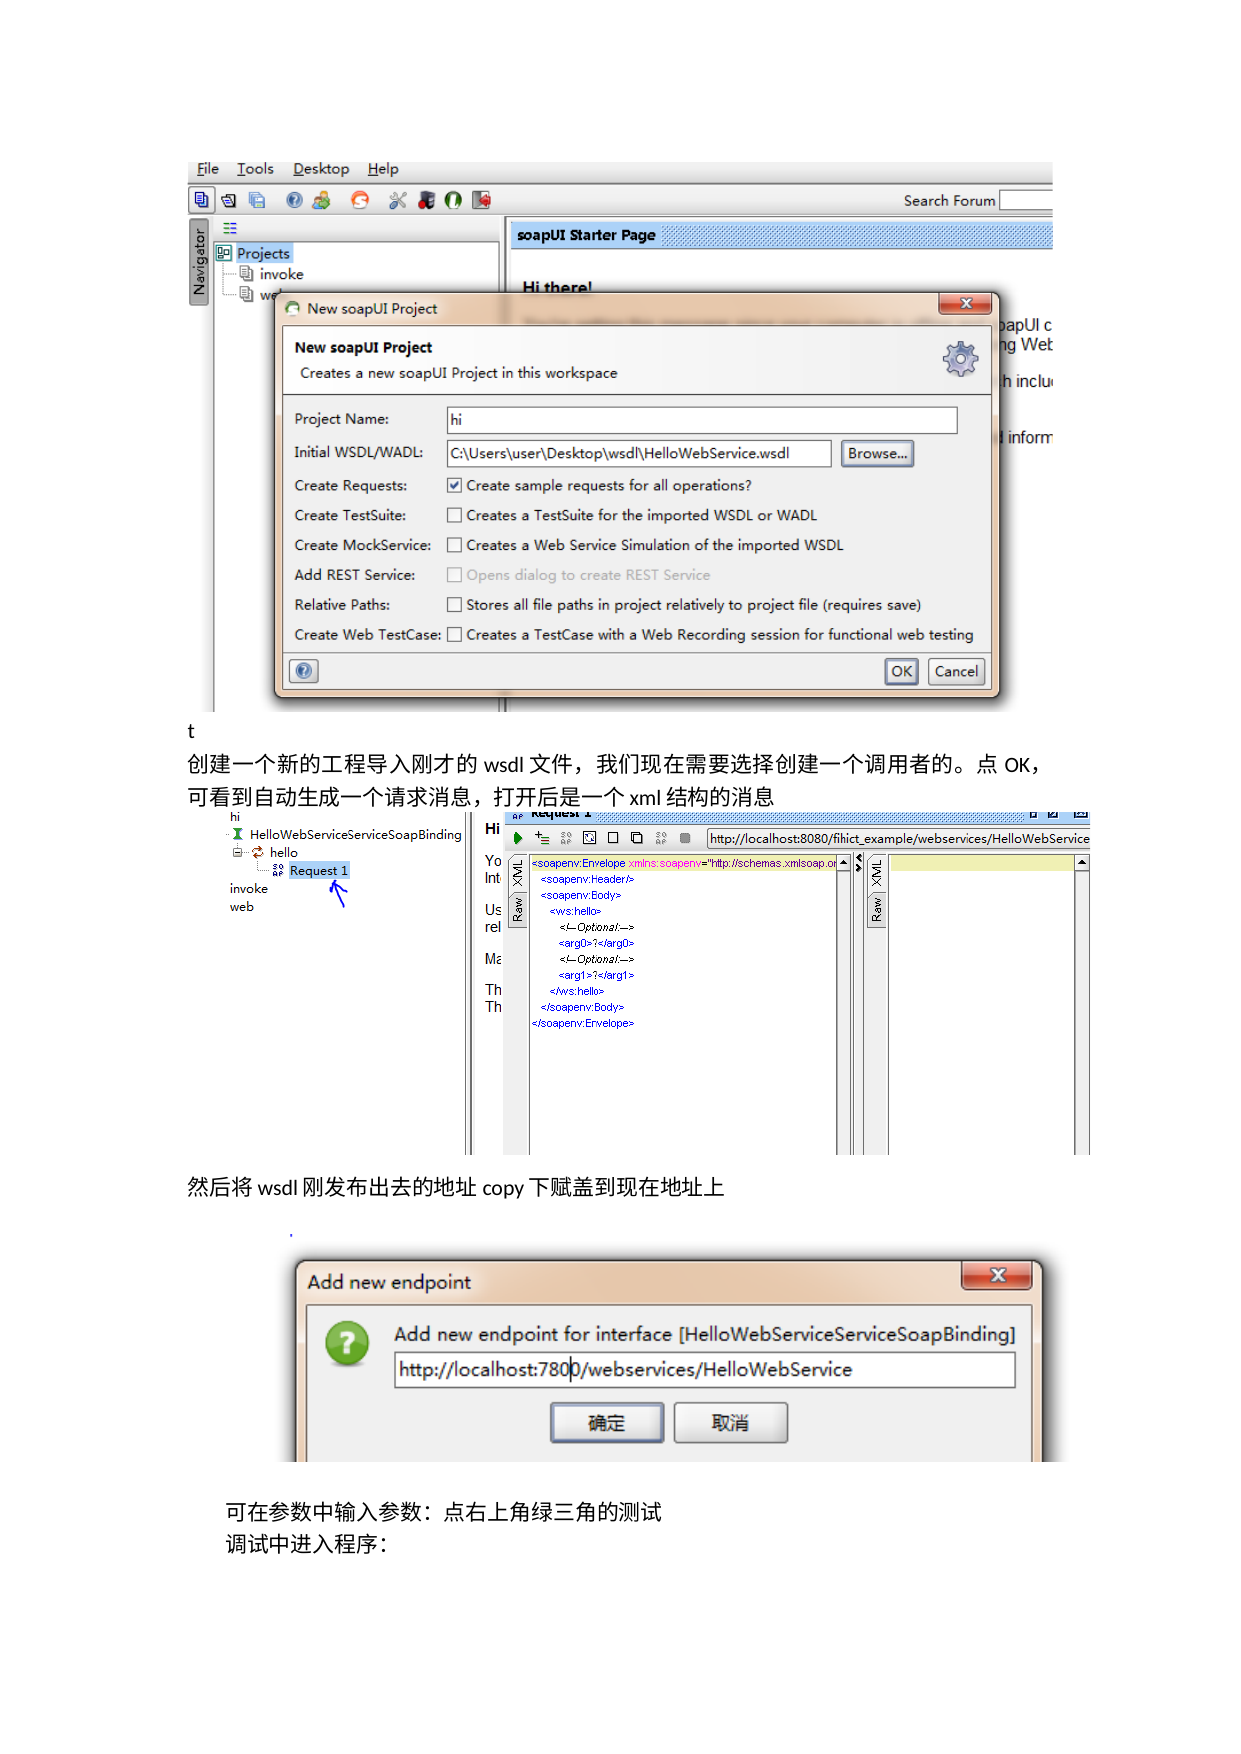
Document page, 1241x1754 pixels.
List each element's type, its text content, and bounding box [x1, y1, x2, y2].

text 创建一个新的工程导入刚才的wsdl文件，我们现在需要选择创建一个调用者的。点OK，可看到自动生成一个请求消息，打开后是一个xml结构的消息 [187, 747, 1053, 812]
picture [225, 812, 1091, 1155]
list 可在参数中输入参数：点右上角绿三角的测试 [225, 1494, 1053, 1527]
text t [187, 712, 1053, 747]
text 然后将wsdl刚发布出去的地址 copy下赋盖到现在地址上 [187, 1169, 1053, 1202]
picture [187, 162, 1053, 712]
picture [225, 1234, 1091, 1462]
list 调试中进入程序： [225, 1527, 1053, 1559]
